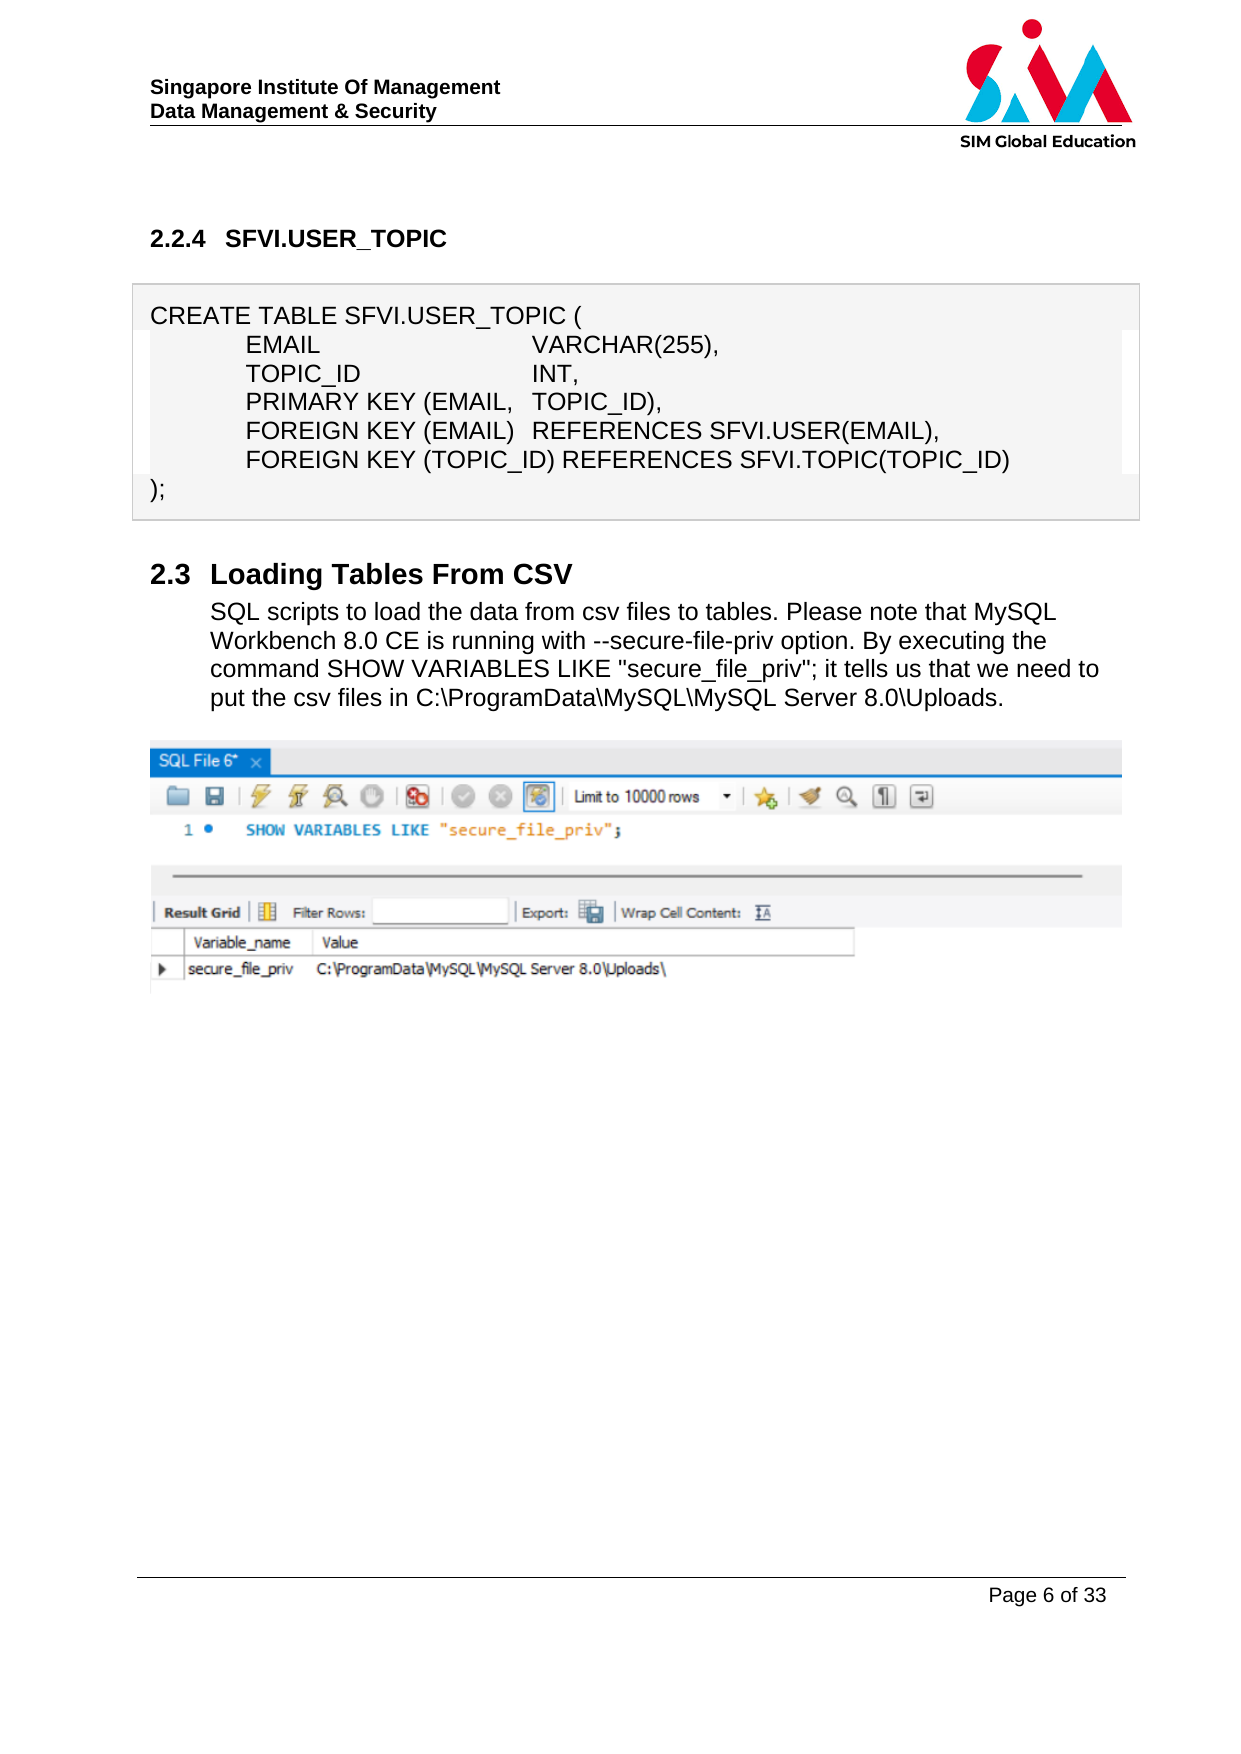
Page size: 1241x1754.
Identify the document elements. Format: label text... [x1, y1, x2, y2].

picture [937, 11, 1152, 156]
text FOREIGN KEY (EMAIL) REFERENCES SFVI.USER(EMAIL), [150, 416, 1122, 445]
text ); [133, 455, 1139, 519]
text EMAIL VARCHAR(255), [150, 330, 1122, 359]
subtitle SFVI.USER_TOPIC [150, 224, 1122, 253]
text CREATE TABLE SFVI.USER_TOPIC ( [133, 285, 1139, 330]
text SQL scripts to load the data from csv files to tables. Please note that MySQL Workbench 8.0 CE is running with --secure-file-priv option. By executing the command SHOW VARIABLES LIKE "secure_file_priv"; it tells us that we need to put the csv files in C:\ProgramData\MySQL\MySQL Server 8.0\Uploads. [210, 597, 1122, 712]
text TOPIC_ID INT, [150, 359, 1122, 387]
subtitle Loading Tables From CSV [150, 557, 1122, 591]
text PRIMARY KEY (EMAIL, TOPIC_ID), [150, 387, 1122, 416]
picture [150, 740, 1122, 994]
